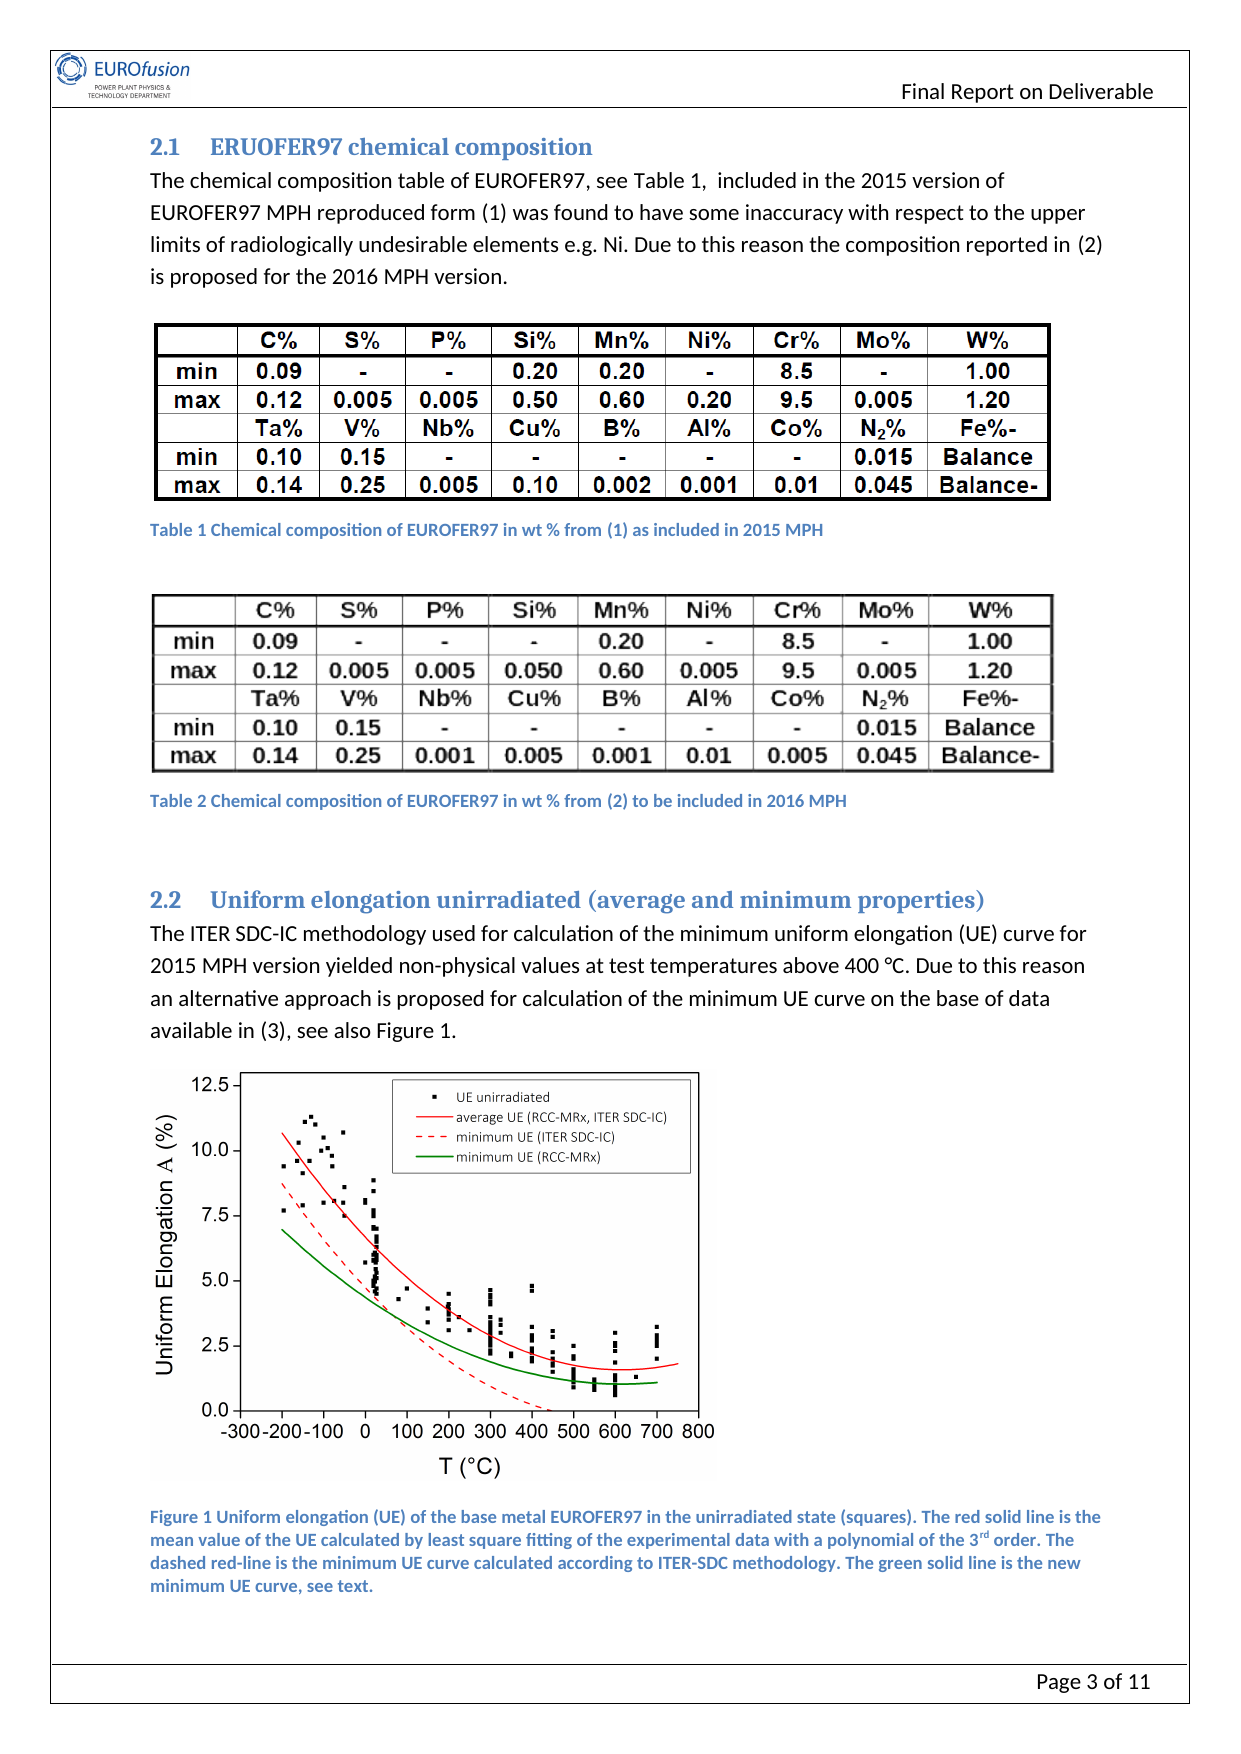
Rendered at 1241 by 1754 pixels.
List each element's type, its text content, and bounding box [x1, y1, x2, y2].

picture [150, 315, 1053, 506]
text Table 1 Chemical composition of EUROFER97 in wt % from as included in 2015 MPH [150, 518, 1113, 541]
picture [150, 1069, 718, 1481]
text Table 2 Chemical composition of EUROFER97 in wt % from to be included in 2016 MPH [150, 790, 1113, 813]
text Figure 1 Uniform elongation (UE) of the base metal EUROFER97 in the unirradiated state (squares). The red solid line is the mean value of the UE calculated by least square fitting of the experimental data with a polynomial of the 3rd order. The dashed red-line is the minimum UE curve calculated according to ITER-SDC methodology. The green solid line is the new minimum UE curve, see text. [150, 1505, 1113, 1597]
subtitle Uniform elongation unirradiated (average and minimum properties) [150, 886, 1113, 915]
text The chemical composition table of EUROFER97, see Table 1, included in the 2015 version of EUROFER97 MPH reproduced form was found to have some inaccuracy with respect to the upper limits of radiologically undesirable elements e.g. Ni. Due to this reason the composition reported in is proposed for the 2016 MPH version. [150, 166, 1113, 291]
picture [52, 51, 192, 100]
text The ITER SDC-IC methodology used for calculation of the minimum uniform elongation (UE) curve for 2015 MPH version yielded non-physical values at test temperatures above 400 °C. Due to this reason an alternative approach is proposed for calculation of the minimum UE curve on the base of data available in , see also Figure 1. [150, 919, 1113, 1044]
subtitle ERUOFER97 chemical composition [150, 133, 1113, 162]
